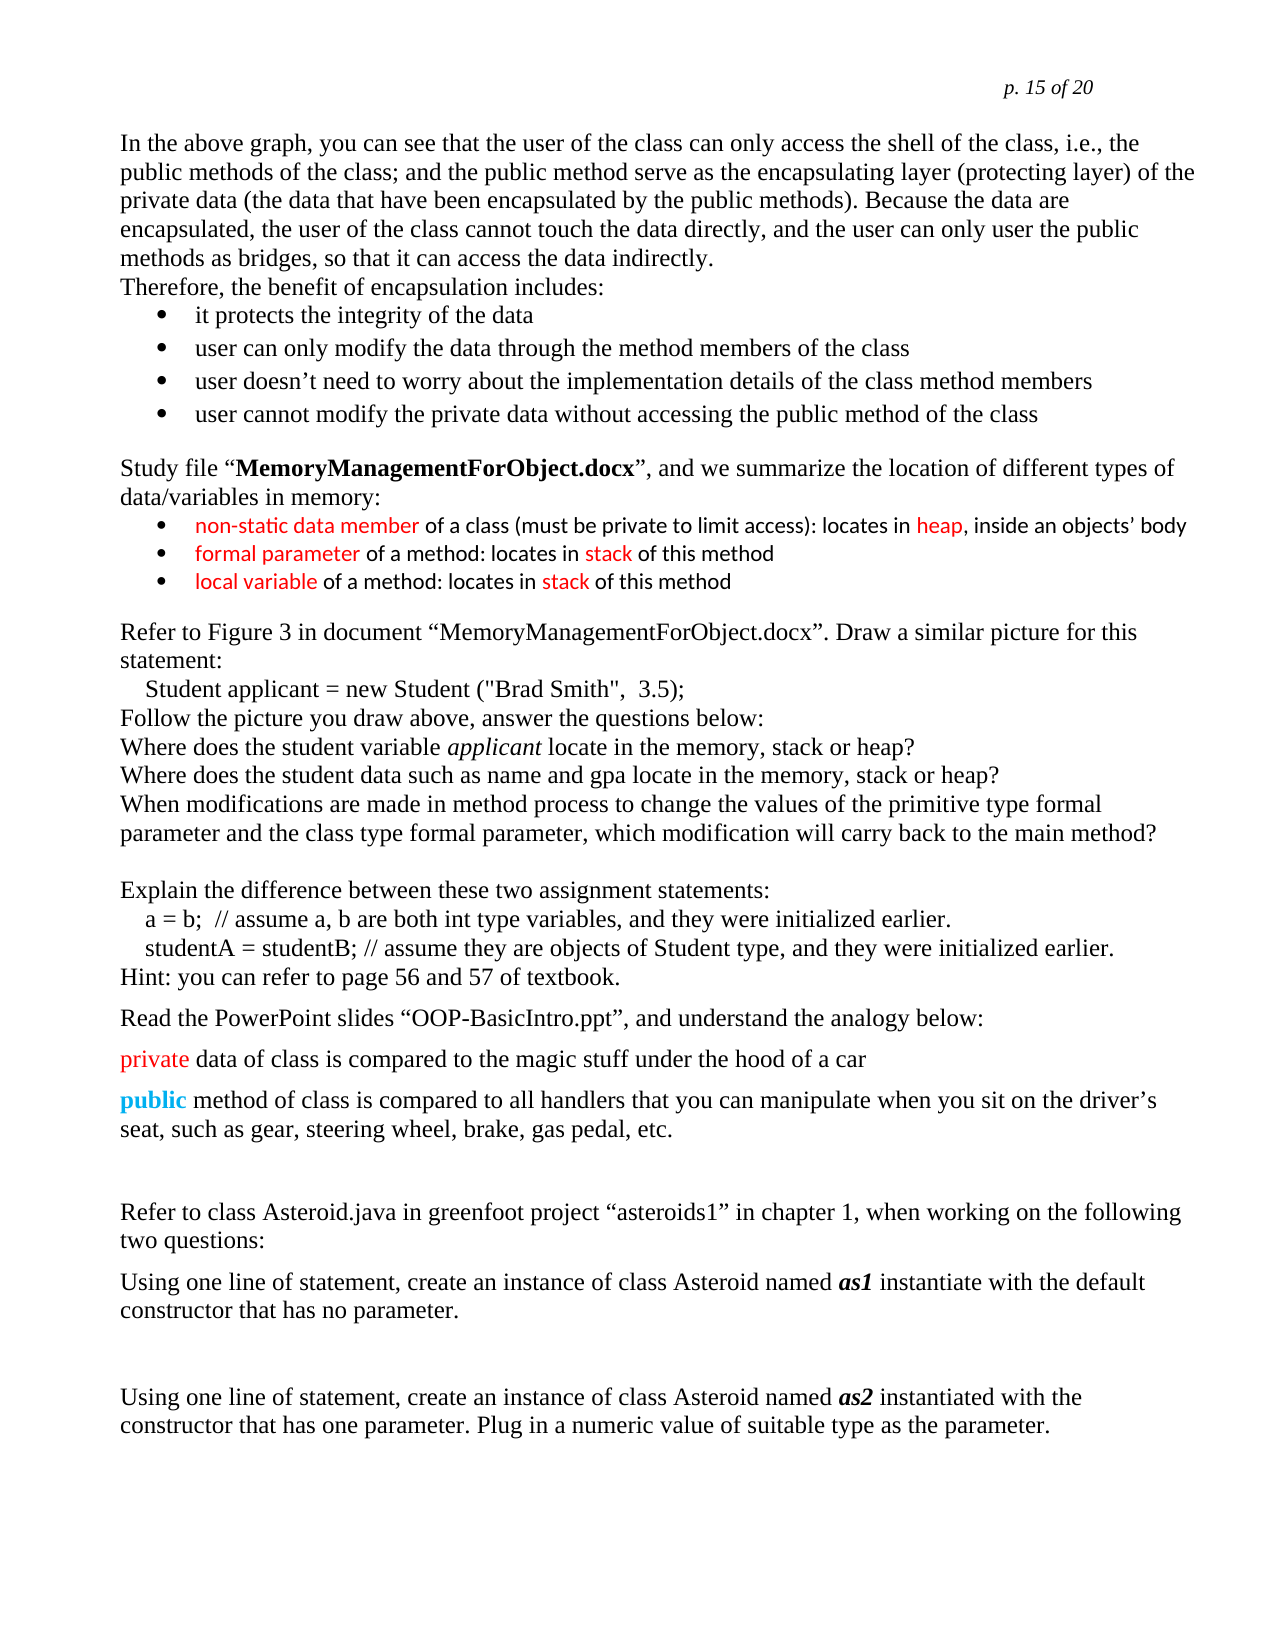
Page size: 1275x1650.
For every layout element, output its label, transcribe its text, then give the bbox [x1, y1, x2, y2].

text Hint: you can refer to page 56 and 57 of textbook. [120, 962, 1200, 991]
list user cannot modify the private data without accessing the public method of the class [157, 399, 1200, 428]
text Where does the student data such as name and gpa locate in the memory, stack or heap? [120, 761, 1200, 789]
text Read the PowerPoint slides “OOP-BasicIntro.ppt”, and understand the analogy below: [120, 1003, 1200, 1032]
text Using one line of statement, create an instance of class Asteroid named as2 instantiated with the constructor that has one parameter. Plug in a numeric value of suitable type as the parameter. [120, 1382, 1200, 1439]
text Refer to Figure 3 in document “MemoryManagementForObject.docx”. Draw a similar picture for this statement: [120, 617, 1200, 674]
list local variable of a method: locates in stack of this method [157, 567, 1200, 595]
list user can only modify the data through the method members of the class [157, 333, 1200, 362]
text Refer to class Asteroid.java in greenfoot project “asteroids1” in chapter 1, when working on the following two questions: [120, 1197, 1200, 1254]
text public method of class is compared to all handlers that you can manipulate when you sit on the driver’s seat, such as gear, steering wheel, brake, gas pedal, etc. [120, 1086, 1200, 1143]
list it protects the integrity of the data [157, 300, 1200, 329]
text Study file “MemoryManagementForObject.docx”, and we summarize the location of different types of data/variables in memory: [120, 453, 1200, 511]
text private data of class is compared to the magic stuff under the hood of a car [120, 1044, 1200, 1073]
text Therefore, the benefit of encapsulation includes: [120, 272, 1200, 300]
text Using one line of statement, create an instance of class Asteroid named as1 instantiate with the default constructor that has no parameter. [120, 1267, 1200, 1324]
text Where does the student variable applicant locate in the memory, stack or heap? [120, 732, 1200, 761]
text When modifications are made in method process to change the values of the primitive type formal parameter and the class type formal parameter, which modification will carry back to the main method? [120, 789, 1200, 847]
text a = b; // assume a, b are both int type variables, and they were initialized earlier. [120, 904, 1200, 933]
text Explain the difference between these two assignment statements: [120, 876, 1200, 904]
text In the above graph, you can see that the user of the class can only access the shell of the class, i.e., the public methods of the class; and the public method serve as the encapsulating layer (protecting layer) of the private data (the data that have been encapsulated by the public methods). Because the data are encapsulated, the user of the class cannot touch the data directly, and the user can only user the public methods as bridges, so that it can access the data indirectly. [120, 128, 1200, 272]
text Student applicant = new Student ("Brad Smith", 3.5); [120, 674, 1200, 703]
text studentA = studentB; // assume they are objects of Student type, and they were initialized earlier. [120, 933, 1200, 962]
list non-static data member of a class (must be private to limit access): locates in heap, inside an objects’ body [157, 511, 1200, 539]
list user doesn’t need to worry about the implementation details of the class method members [157, 366, 1200, 395]
list formal parameter of a method: locates in stack of this method [157, 539, 1200, 567]
text Follow the picture you draw above, answer the questions below: [120, 703, 1200, 732]
